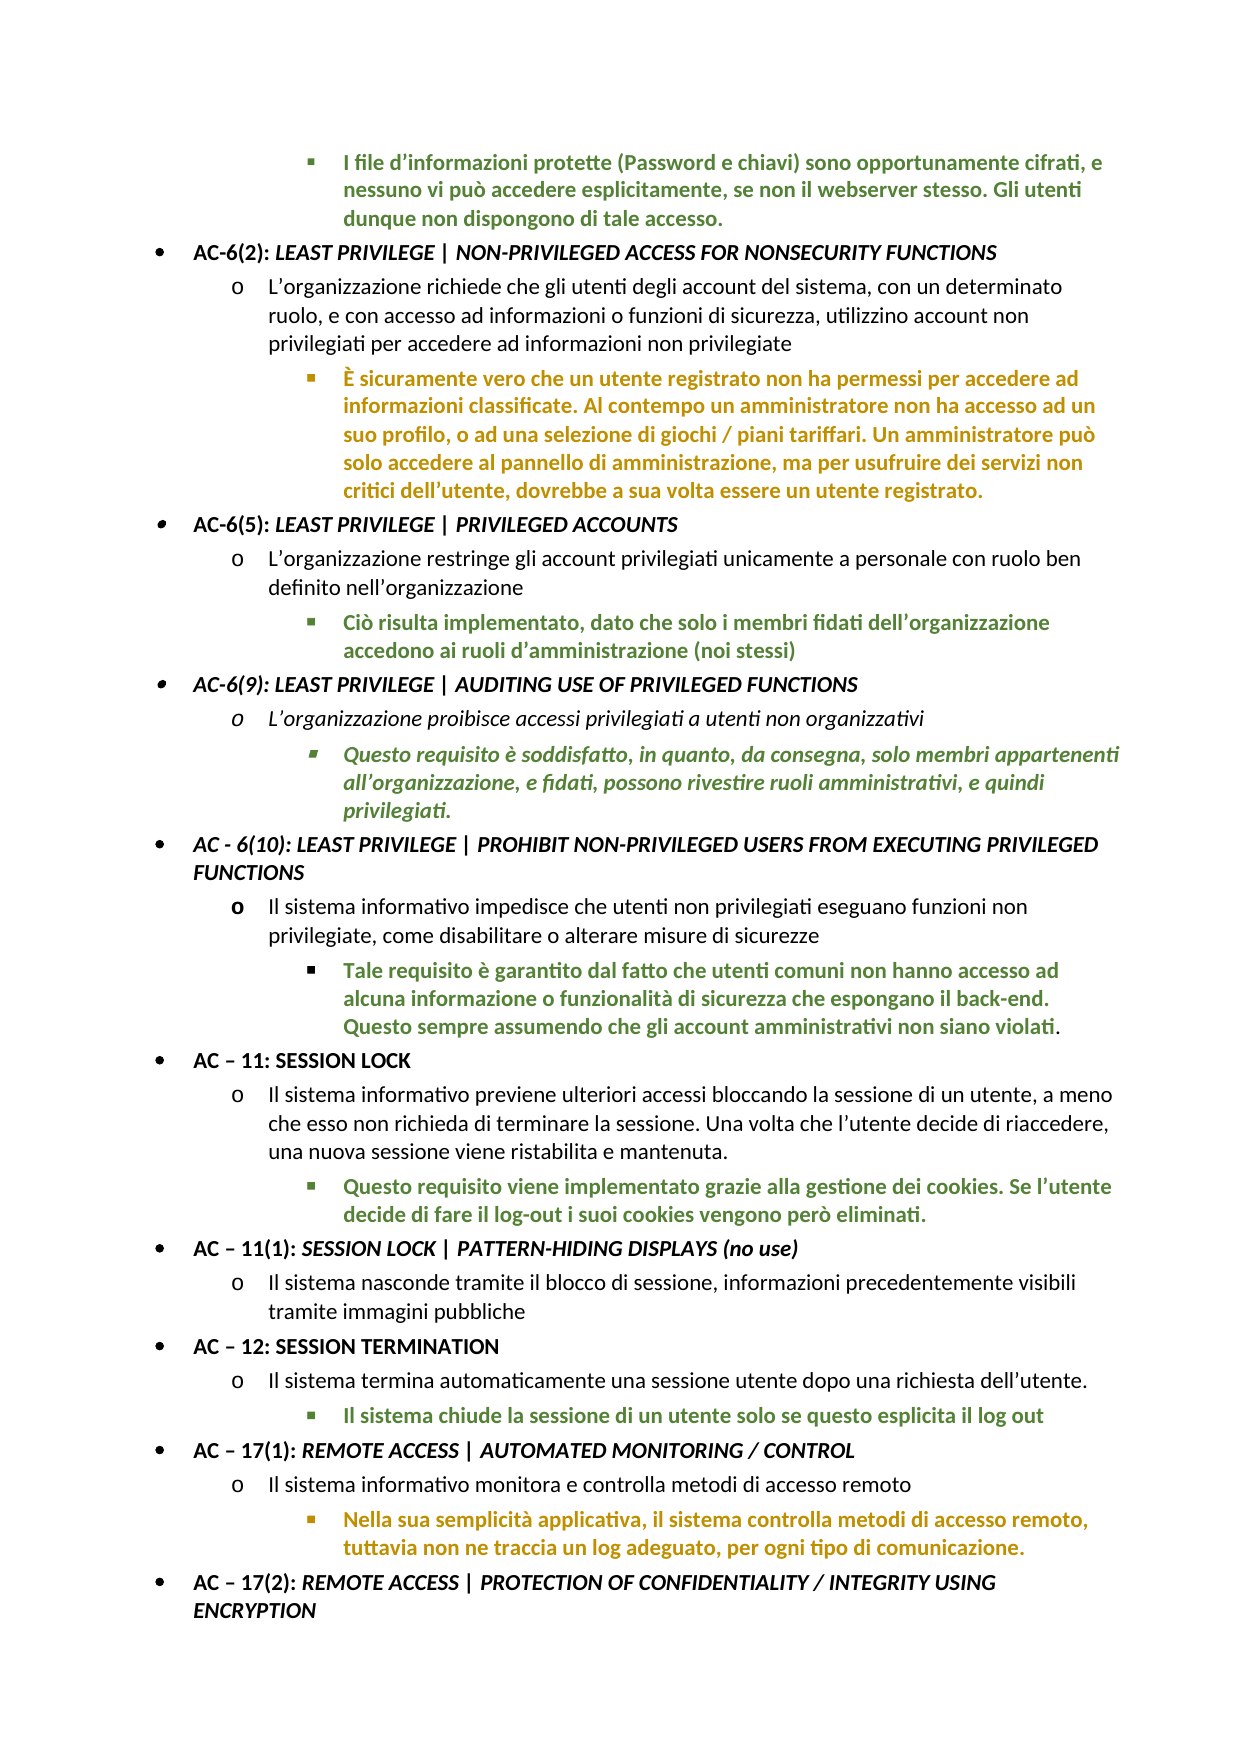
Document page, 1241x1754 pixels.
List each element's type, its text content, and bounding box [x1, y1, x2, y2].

list Nella sua semplicità applicativa, il sistema controlla metodi di accesso remoto, tuttavia non ne traccia un log adeguato, per ogni tipo di comunicazione. [306, 1505, 1122, 1561]
list Il sistema termina automaticamente una sessione utente dopo una richiesta dell’utente. [231, 1366, 1122, 1395]
list Questo requisito è soddisfatto, in quanto, da consegna, solo membri appartenenti all’organizzazione, e fidati, possono rivestire ruoli amministrativi, e quindi privilegiati. [306, 740, 1122, 824]
list AC – 12: SESSION TERMINATION [156, 1332, 1122, 1360]
list AC – 17(1): REMOTE ACCESS | AUTOMATED MONITORING / CONTROL [156, 1436, 1122, 1464]
list L’organizzazione proibisce accessi privilegiati a utenti non organizzativi [231, 704, 1122, 733]
list È sicuramente vero che un utente registrato non ha permessi per accedere ad informazioni classificate. Al contempo un amministratore non ha accesso ad un suo profilo, o ad una selezione di giochi / piani tariffari. Un amministratore può solo accedere al pannello di amministrazione, ma per usufruire dei servizi non critici dell’utente, dovrebbe a sua volta essere un utente registrato. [306, 364, 1122, 504]
list Questo requisito viene implementato grazie alla gestione dei cookies. Se l’utente decide di fare il log-out i suoi cookies vengono però eliminati. [306, 1172, 1122, 1228]
list Il sistema informativo previene ulteriori accessi bloccando la sessione di un utente, a meno che esso non richieda di terminare la sessione. Una volta che l’utente decide di riaccedere, una nuova sessione viene ristabilita e mantenuta. [231, 1080, 1122, 1166]
list L’organizzazione restringe gli account privilegiati unicamente a personale con ruolo ben definito nell’organizzazione [231, 544, 1122, 601]
list AC – 11(1): SESSION LOCK | PATTERN-HIDING DISPLAYS (no use) [156, 1234, 1122, 1262]
list Tale requisito è garantito dal fatto che utenti comuni non hanno accesso ad alcuna informazione o funzionalità di sicurezza che espongano il back-end. Questo sempre assumendo che gli account amministrativi non siano violati. [306, 956, 1122, 1040]
list AC-6(2): LEAST PRIVILEGE | NON-PRIVILEGED ACCESS FOR NONSECURITY FUNCTIONS [156, 238, 1122, 266]
list Ciò risulta implementato, dato che solo i membri fidati dell’organizzazione accedono ai ruoli d’amministrazione (noi stessi) [306, 608, 1122, 664]
list Il sistema informativo monitora e controlla metodi di accesso remoto [231, 1470, 1122, 1499]
list I file d’informazioni protette (Password e chiavi) sono opportunamente cifrati, e nessuno vi può accedere esplicitamente, se non il webserver stesso. Gli utenti dunque non dispongono di tale accesso. [306, 148, 1122, 232]
list AC - 6(10): LEAST PRIVILEGE | PROHIBIT NON-PRIVILEGED USERS FROM EXECUTING PRIVILEGED FUNCTIONS [156, 830, 1122, 886]
list AC – 11: SESSION LOCK [156, 1046, 1122, 1074]
list Il sistema nasconde tramite il blocco di sessione, informazioni precedentemente visibili tramite immagini pubbliche [231, 1268, 1122, 1326]
list Il sistema informativo impedisce che utenti non privilegiati eseguano funzioni non privilegiate, come disabilitare o alterare misure di sicurezze [231, 892, 1122, 949]
list AC – 17(2): REMOTE ACCESS | PROTECTION OF CONFIDENTIALITY / INTEGRITY USING ENCRYPTION [156, 1568, 1122, 1624]
list L’organizzazione richiede che gli utenti degli account del sistema, con un determinato ruolo, e con accesso ad informazioni o funzioni di sicurezza, utilizzino account non privilegiati per accedere ad informazioni non privilegiate [231, 272, 1122, 357]
list AC-6(9): LEAST PRIVILEGE | AUDITING USE OF PRIVILEGED FUNCTIONS [156, 670, 1122, 698]
list AC-6(5): LEAST PRIVILEGE | PRIVILEGED ACCOUNTS [156, 510, 1122, 538]
list Il sistema chiude la sessione di un utente solo se questo esplicita il log out [306, 1401, 1122, 1429]
